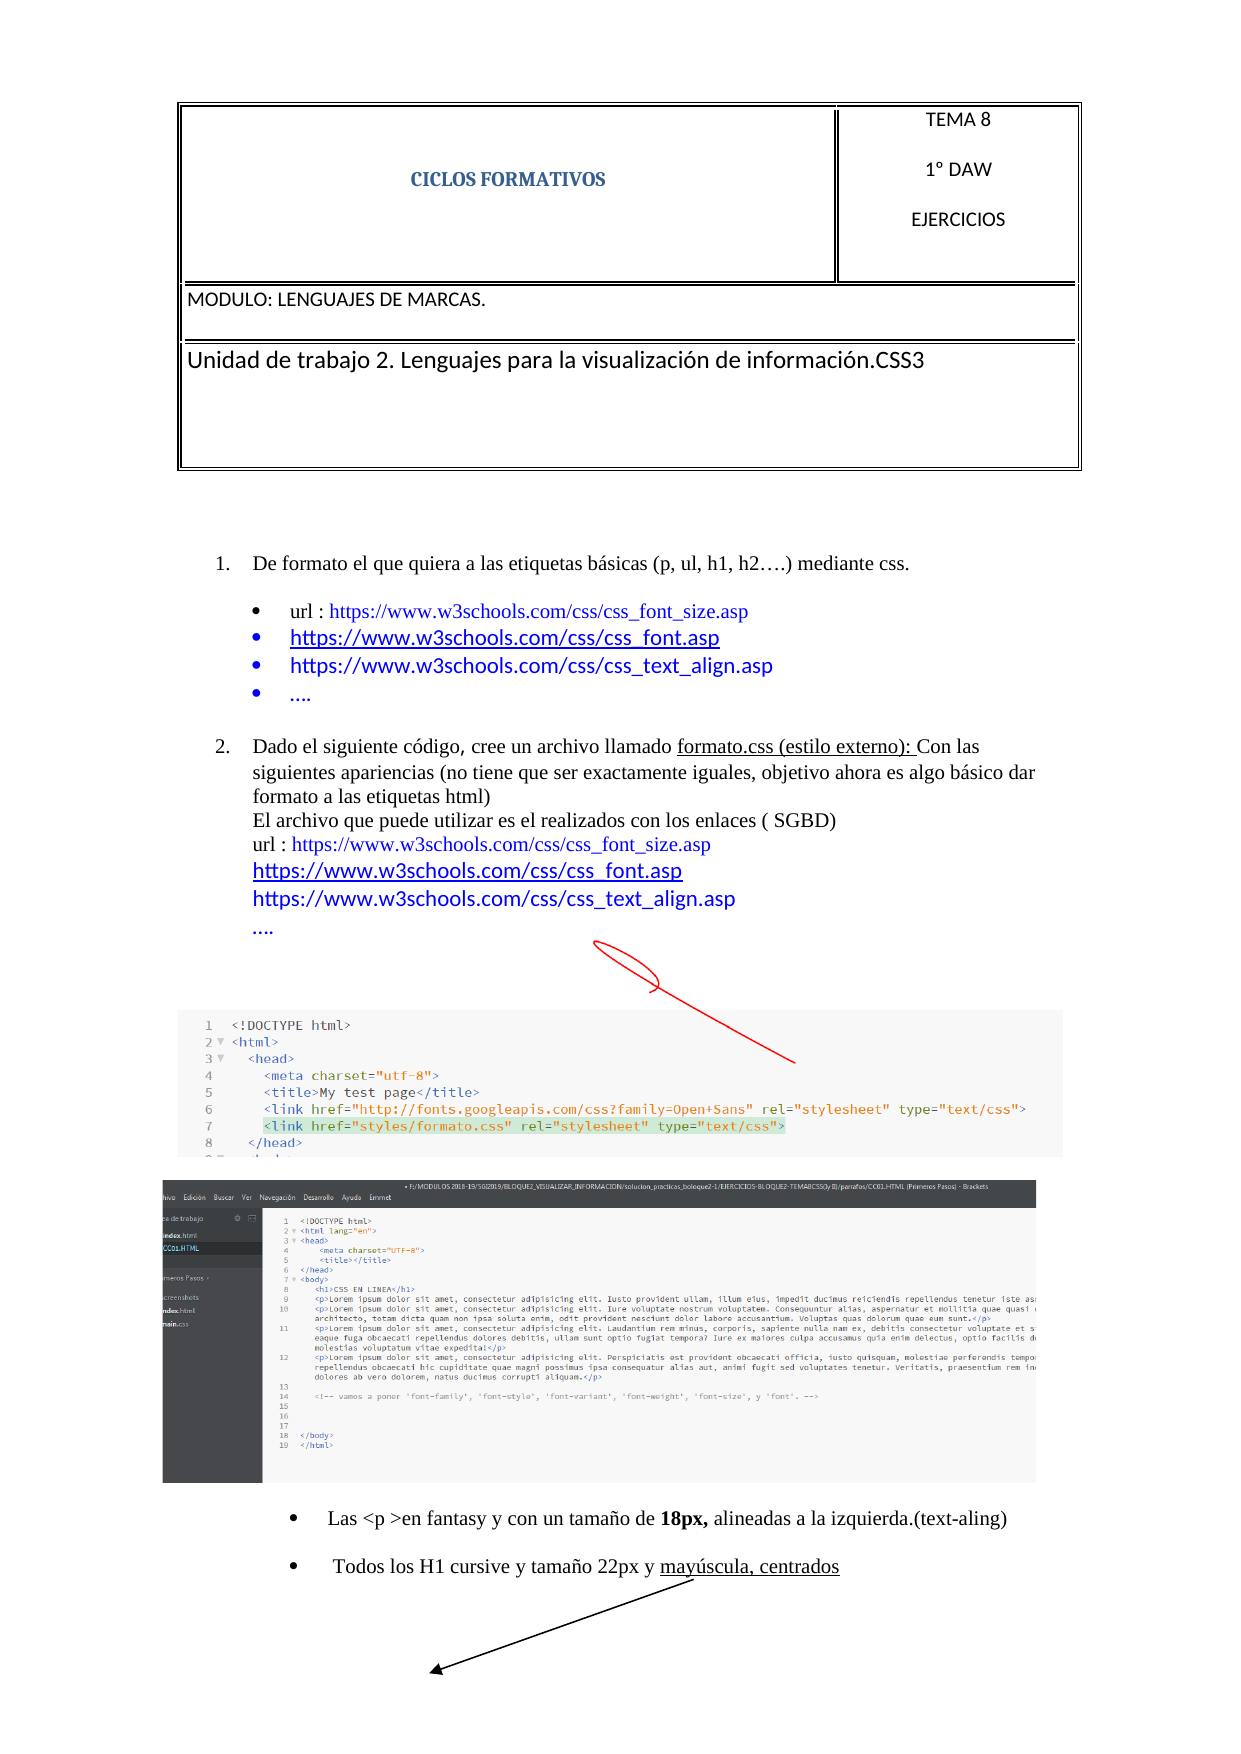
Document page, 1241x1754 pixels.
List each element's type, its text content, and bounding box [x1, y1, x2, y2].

list url : https://www.w3schools.com/css/css_font_size.asp [252, 599, 1063, 623]
picture [162, 1180, 1037, 1483]
picture [177, 940, 1063, 1157]
list Todos los H1 cursive y tamaño 22px y mayúscula, centrados [290, 1554, 1063, 1578]
list …. [252, 912, 1063, 940]
list https://www.w3schools.com/css/css_font.asp [252, 856, 1063, 884]
list Dado el siguiente código, cree un archivo llamado formato.css (estilo externo): Con las siguientes apariencias (no tiene que ser exactamente iguales, objetivo ahora es algo básico dar formato a las etiquetas html) [215, 731, 1063, 808]
list …. [252, 679, 1063, 707]
list El archivo que puede utilizar es el realizados con los enlaces ( SGBD) [252, 808, 1063, 832]
list https://www.w3schools.com/css/css_text_align.asp [252, 884, 1063, 912]
list https://www.w3schools.com/css/css_text_align.asp [252, 651, 1063, 679]
list https://www.w3schools.com/css/css_font.asp [252, 623, 1063, 651]
list De formato el que quiera a las etiquetas básicas (p, ul, h1, h2….) mediante css. [215, 551, 1063, 575]
list Las <p >en fantasy y con un tamaño de 18px, alineadas a la izquierda.(text-aling) [290, 1506, 1063, 1530]
list url : https://www.w3schools.com/css/css_font_size.asp [252, 832, 1063, 856]
